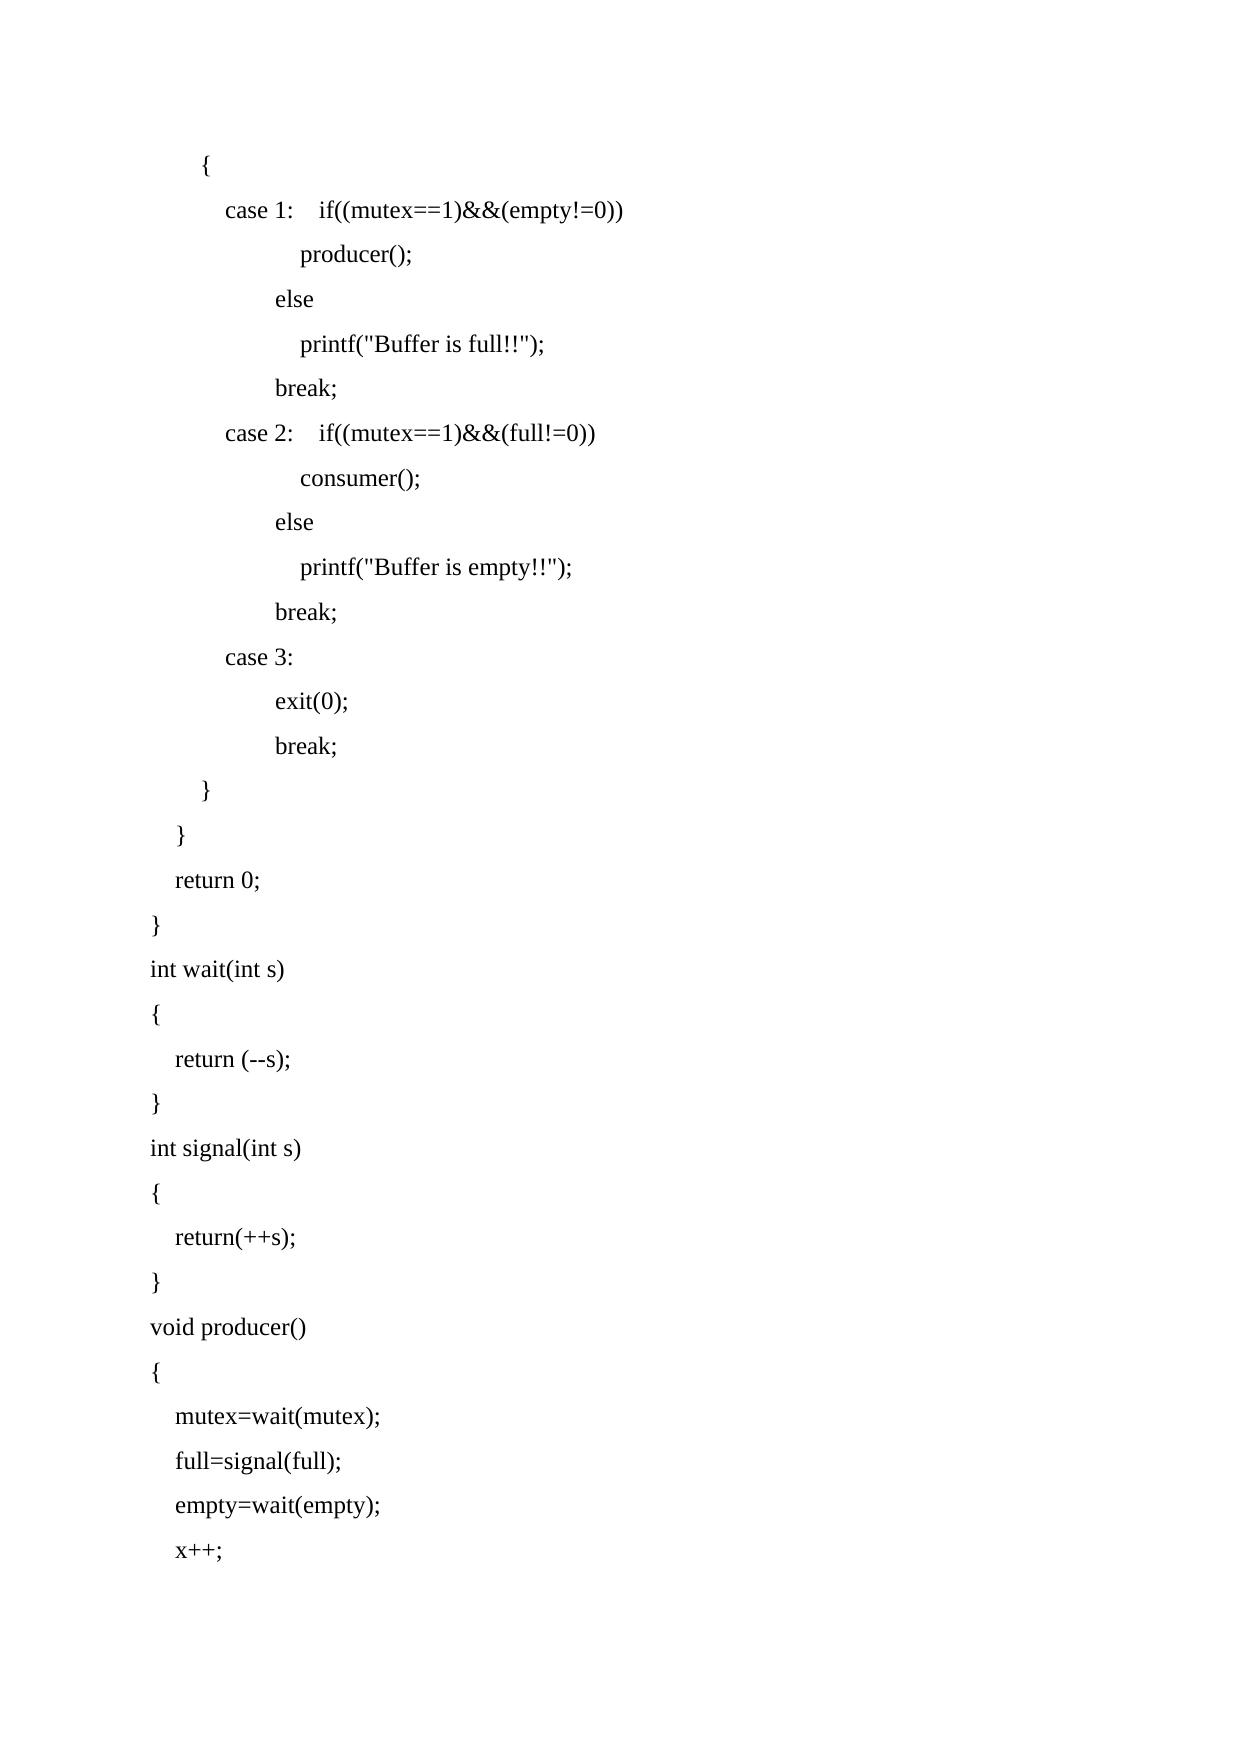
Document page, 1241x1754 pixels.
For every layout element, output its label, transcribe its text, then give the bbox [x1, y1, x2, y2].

text case 3: [150, 642, 1036, 670]
text { [150, 1357, 1036, 1385]
text { [150, 999, 1036, 1028]
text case 2: if((mutex==1)&&(full!=0)) [150, 418, 1036, 447]
text printf("Buffer is empty!!"); [150, 552, 1036, 581]
text else [150, 507, 1036, 536]
text { [150, 150, 1036, 179]
text printf("Buffer is full!!"); [150, 329, 1036, 357]
text x++; [150, 1535, 1036, 1564]
text return 0; [150, 865, 1036, 894]
text full=signal(full); [150, 1446, 1036, 1475]
text mutex=wait(mutex); [150, 1401, 1036, 1430]
text exit(0); [150, 686, 1036, 715]
text } [150, 820, 1036, 849]
text } [150, 910, 1036, 938]
text return(++s); [150, 1222, 1036, 1251]
text producer(); [150, 239, 1036, 268]
text consumer(); [150, 463, 1036, 492]
text else [150, 284, 1036, 313]
text break; [150, 597, 1036, 626]
text void producer() [150, 1312, 1036, 1341]
text } [150, 1088, 1036, 1117]
text } [150, 1267, 1036, 1296]
text } [150, 776, 1036, 804]
text return (--s); [150, 1044, 1036, 1072]
text break; [150, 731, 1036, 760]
text int signal(int s) [150, 1133, 1036, 1162]
text empty=wait(empty); [150, 1491, 1036, 1519]
text case 1: if((mutex==1)&&(empty!=0)) [150, 195, 1036, 223]
text { [150, 1178, 1036, 1207]
text int wait(int s) [150, 954, 1036, 983]
text break; [150, 373, 1036, 402]
